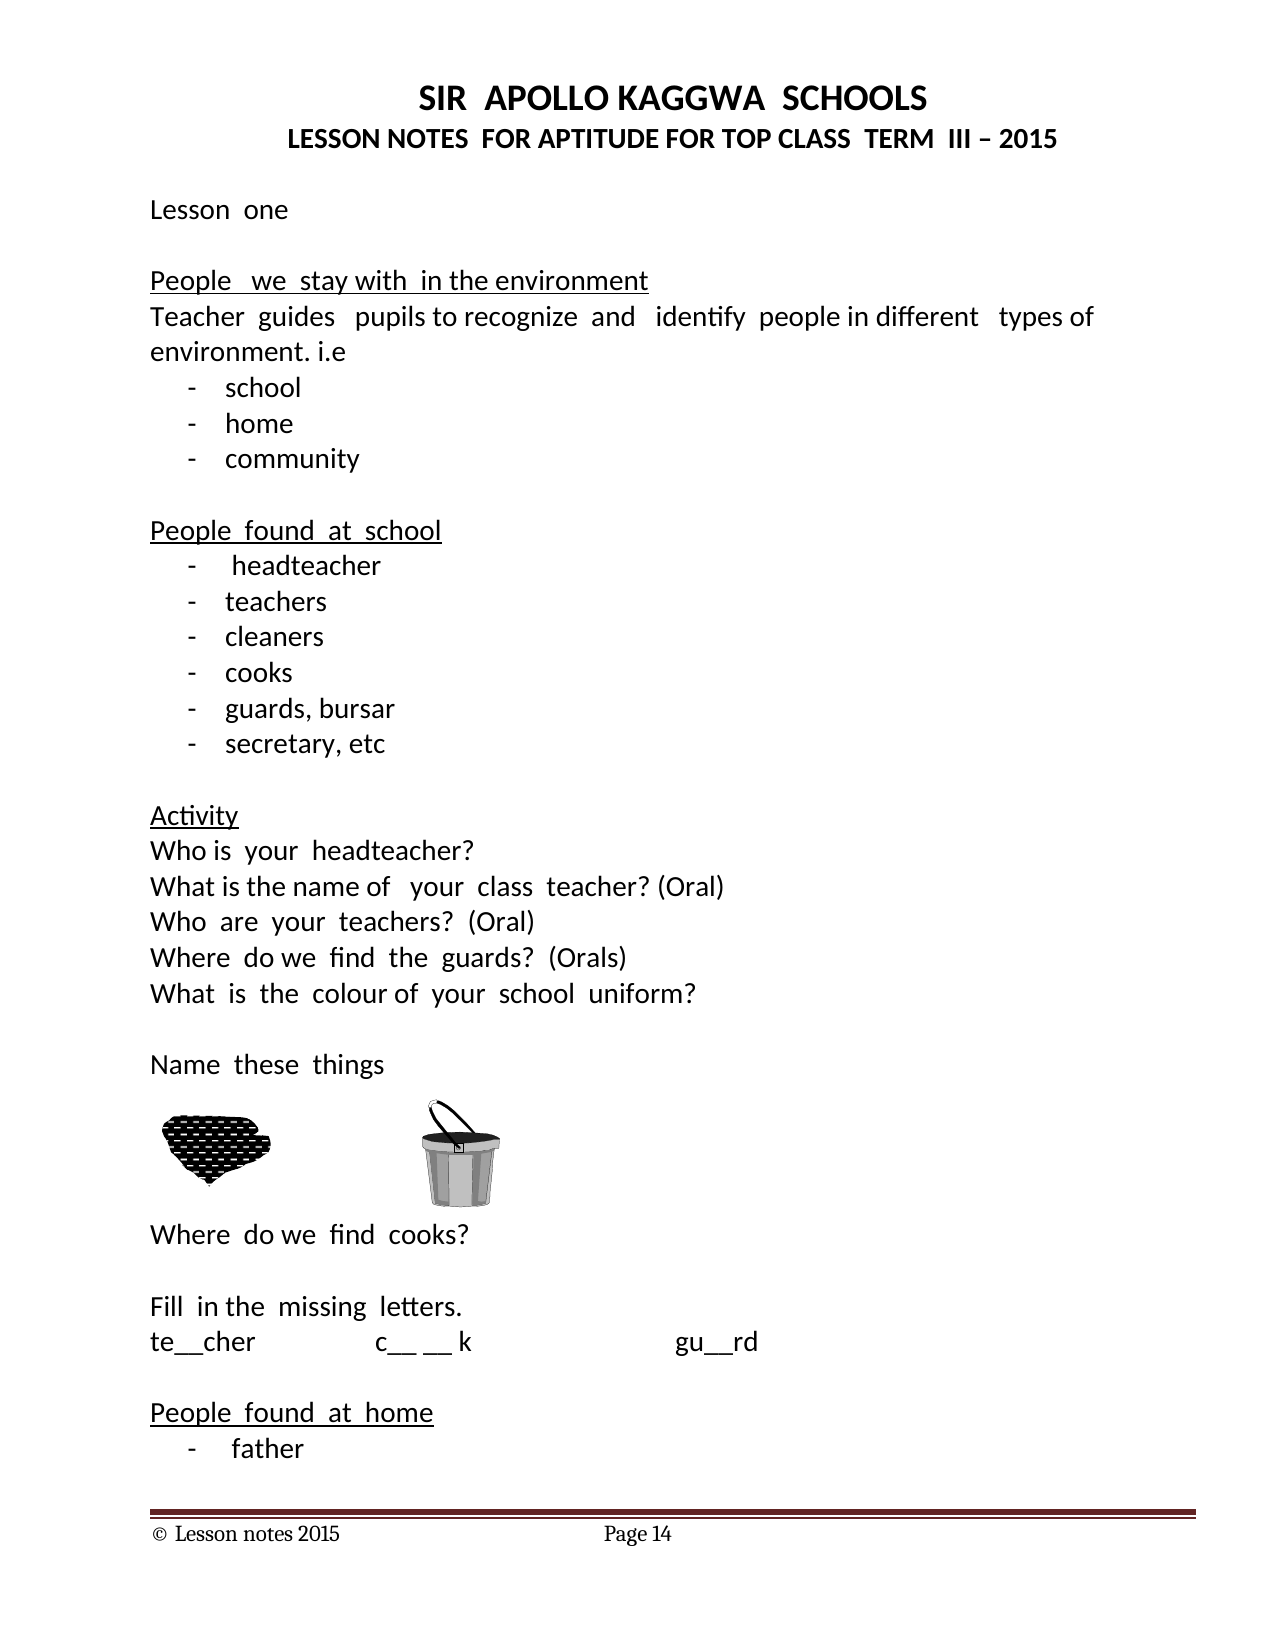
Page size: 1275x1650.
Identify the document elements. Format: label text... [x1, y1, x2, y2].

list father [187, 1430, 1196, 1466]
text Fill in the missing letters. [150, 1288, 1196, 1323]
text What is the name of your class teacher? (Oral) [150, 868, 1196, 903]
text te__cher c__ __ k gu__rd [150, 1323, 1196, 1359]
text Lesson one [150, 191, 1196, 227]
text Who are your teachers? (Oral) [150, 903, 1196, 939]
text People we stay with in the environment [150, 262, 1196, 298]
text SIR APOLLO KAGGWA SCHOOLS [150, 74, 1196, 120]
list teachers [187, 583, 1196, 618]
text Who is your headteacher? [150, 832, 1196, 868]
text Teacher guides pupils to recognize and identify people in different types of environment. i.e [150, 298, 1196, 369]
list headteacher [187, 547, 1196, 583]
picture [162, 1115, 271, 1187]
list cleaners [187, 618, 1196, 654]
text Where do we find the guards? (Orals) [150, 939, 1196, 975]
list home [187, 405, 1196, 440]
list community [187, 440, 1196, 476]
text Activity [150, 797, 1196, 832]
text People found at school [150, 512, 1196, 547]
text Name these things [150, 1046, 1196, 1082]
list cooks [187, 654, 1196, 690]
list school [187, 369, 1196, 405]
text People found at home [150, 1394, 1196, 1430]
list guards, bursar [187, 690, 1196, 725]
list secretary, etc [187, 725, 1196, 761]
text LESSON NOTES FOR APTITUDE FOR TOP CLASS TERM III – 2015 [150, 120, 1196, 155]
text Where do we find cooks? [150, 1216, 1196, 1252]
text What is the colour of your school uniform? [150, 975, 1196, 1010]
